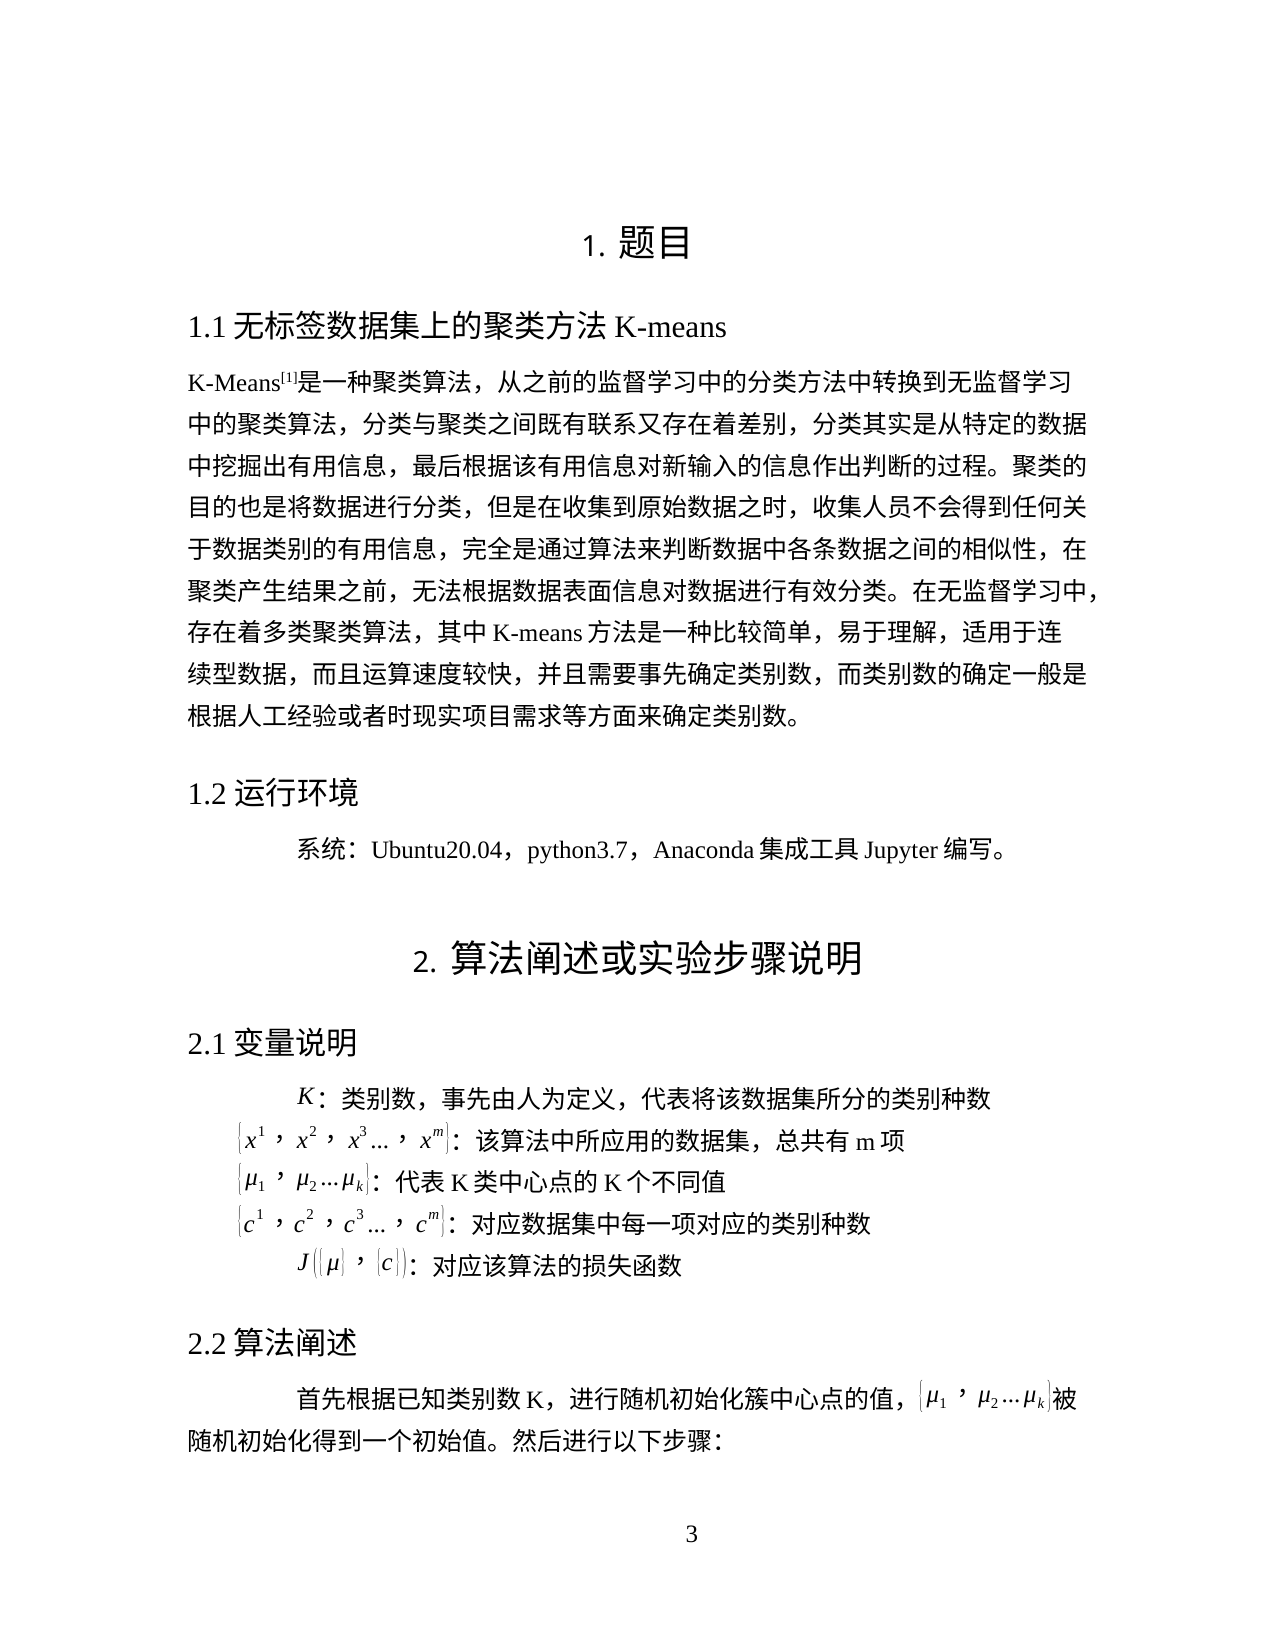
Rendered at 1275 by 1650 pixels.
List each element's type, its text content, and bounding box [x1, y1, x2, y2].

subtitle 2.2算法阐述 [187, 1321, 1087, 1363]
subtitle 1.1无标签数据集上的聚类方法K-means [187, 304, 1087, 346]
text ：该算法中所应用的数据集，总共有m项 [187, 1117, 1087, 1158]
text ：代表K类中心点的K个不同值 [187, 1158, 1087, 1200]
subtitle 2.1变量说明 [187, 1021, 1087, 1063]
subtitle 题目 [187, 212, 1087, 267]
subtitle 1.2 运行环境 [187, 771, 1087, 813]
text 系统：Ubuntu20.04，python3.7，Anaconda集成工具Jupyter编写。 [187, 825, 1087, 867]
text 首先根据已知类别数K，进行随机初始化簇中心点的值，被随机初始化得到一个初始值。然后进行以下步骤： [187, 1375, 1087, 1458]
subtitle 算法阐述或实验步骤说明 [187, 929, 1087, 983]
text ：对应数据集中每一项对应的类别种数 [187, 1200, 1087, 1242]
list Means[1]是一种聚类算法，从之前的监督学习中的分类方法中转换到无监督学习中的聚类算法，分类与聚类之间既有联系又存在着差别，分类其实是从特定的数据中挖掘出有用信息，最后根据该有用信息对新输入的信息作出判断的过程。聚类的目的也是将数据进行分类，但是在收集到原始数据之时，收集人员不会得到任何关于数据类别的有用信息，完全是通过算法来判断数据中各条数据之间的相似性，在聚类产生结果之前，无法根据数据表面信息对数据进行有效分类。在无监督学习中，存在着多类聚类算法，其中K-means方法是一种比较简单，易于理解，适用于连续型数据，而且运算速度较快，并且需要事先确定类别数，而类别数的确定一般是根据人工经验或者时现实项目需求等方面来确定类别数。 [187, 358, 1087, 733]
text ：对应该算法的损失函数 [187, 1242, 1087, 1283]
text ：类别数，事先由人为定义，代表将该数据集所分的类别种数 [187, 1075, 1087, 1117]
